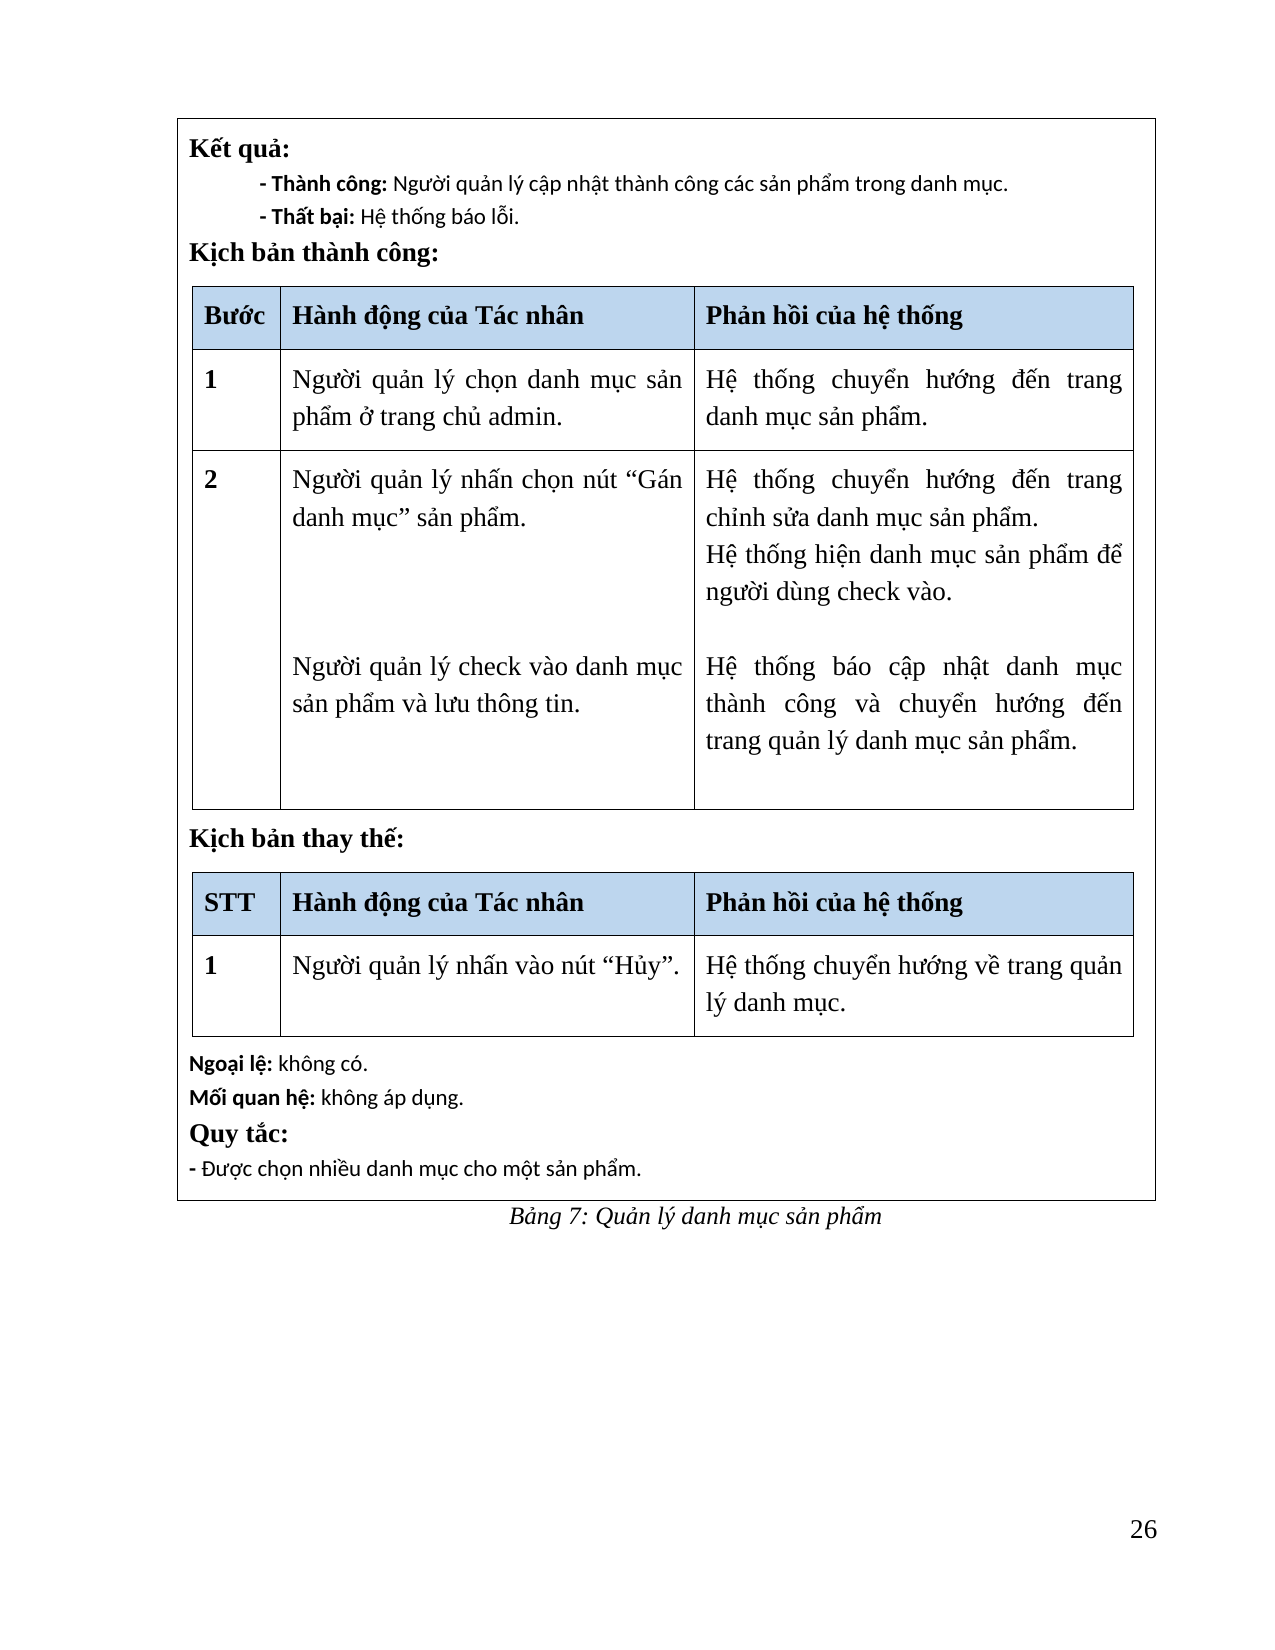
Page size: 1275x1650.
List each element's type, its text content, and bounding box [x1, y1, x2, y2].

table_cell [178, 119, 1155, 1200]
